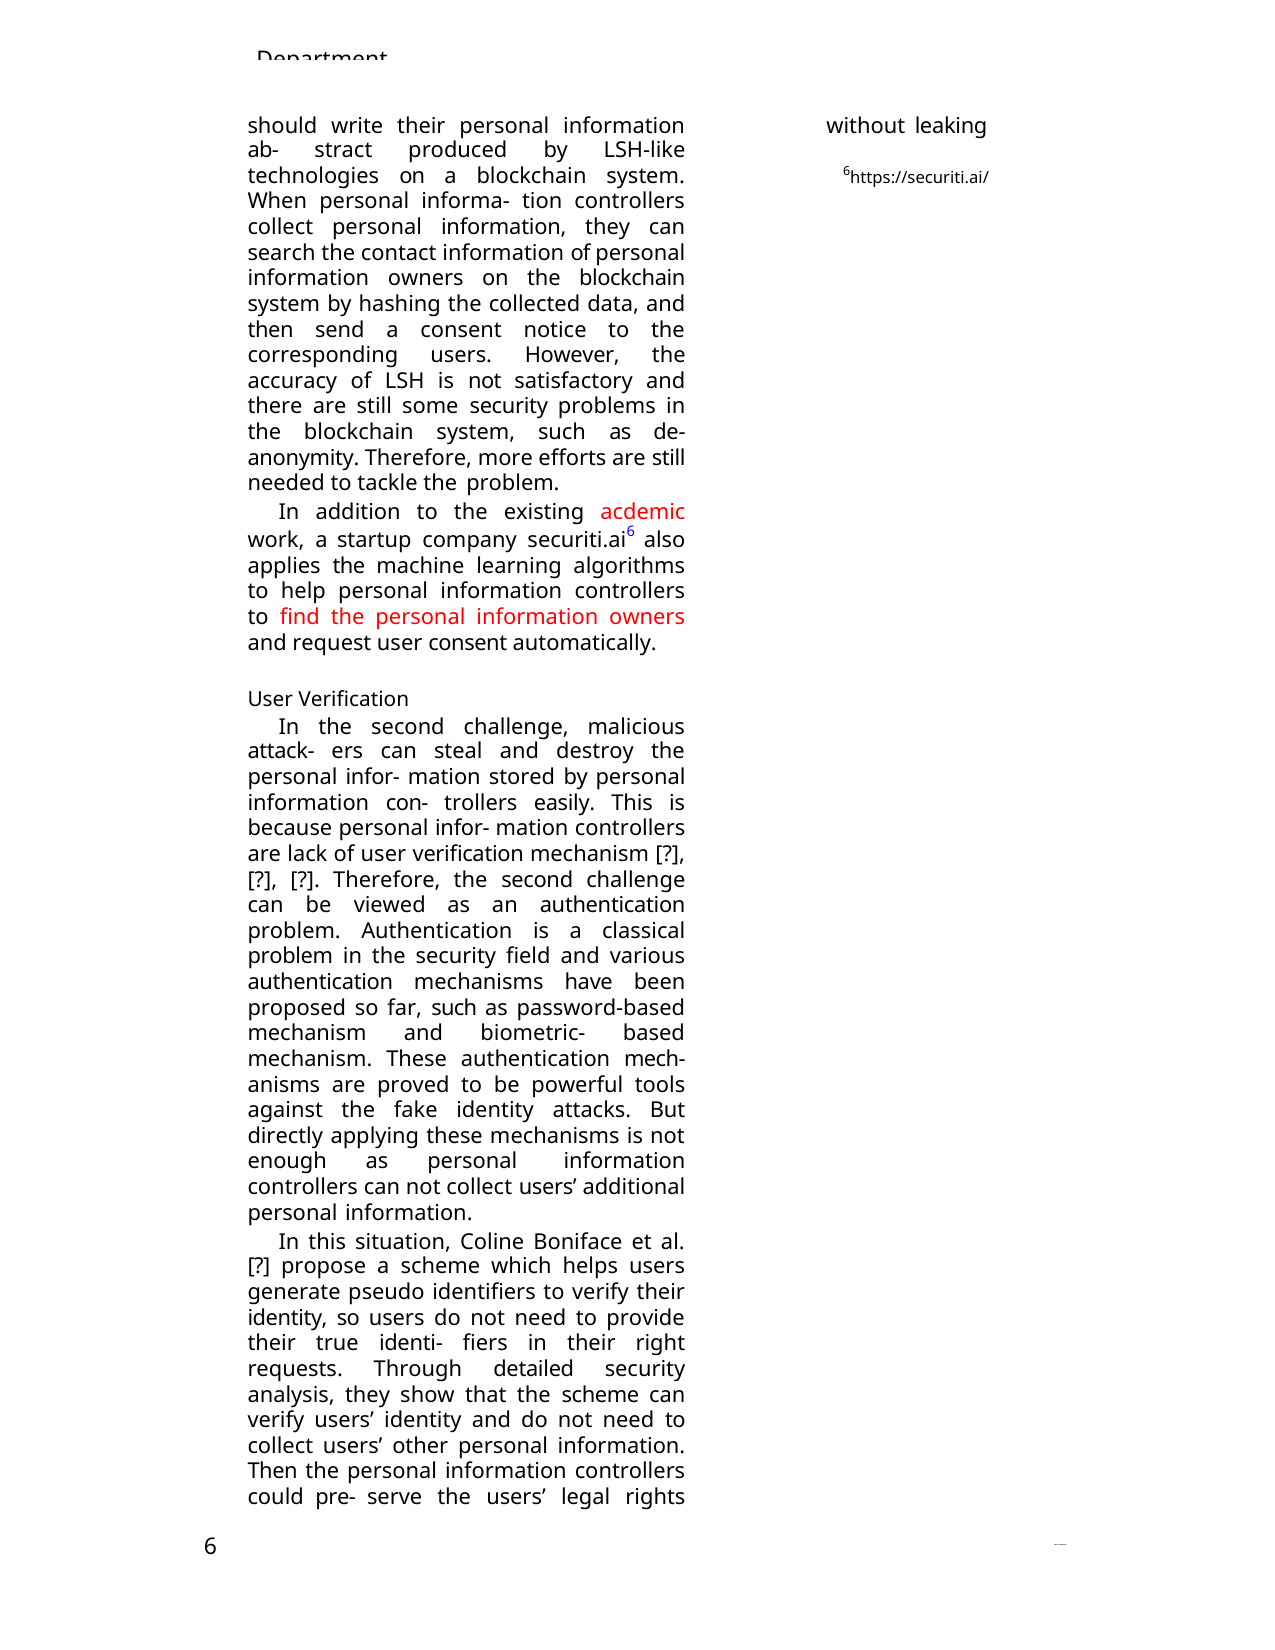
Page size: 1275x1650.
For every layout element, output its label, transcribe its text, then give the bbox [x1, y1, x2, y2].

text should write their personal information ab- stract produced by LSH-like technologies on a blockchain system. When personal informa- tion controllers collect personal information, they can search the contact information of personal information owners on the blockchain system by hashing the collected data, and then send a consent notice to the corresponding users. However, the accuracy of LSH is not satisfactory and there are still some security problems in the blockchain system, such as de-anonymity. Therefore, more efforts are still needed to tackle the problem. [247, 113, 685, 497]
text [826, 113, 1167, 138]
text In this situation, Coline Boniface et al. [?] propose a scheme which helps users generate pseudo identifiers to verify their identity, so users do not need to provide their true identi- fiers in their right requests. Through detailed security analysis, they show that the scheme can verify users’ identity and do not need to collect users’ other personal information. Then the personal information controllers could pre- serve the users’ legal rights without leaking [247, 1229, 685, 1511]
text In addition to the existing acdemic work, a startup company securiti.ai6 also applies the machine learning algorithms to help personal information controllers to find the personal information owners and request user consent automatically. [247, 499, 685, 656]
text In the second challenge, malicious attack- ers can steal and destroy the personal infor- mation stored by personal information con- trollers easily. This is because personal infor- mation controllers are lack of user verification mechanism [?], [?], [?]. Therefore, the second challenge can be viewed as an authentication problem. Authentication is a classical problem in the security field and various authentication mechanisms have been proposed so far, such as password-based mechanism and biometric- based mechanism. These authentication mech- anisms are proved to be powerful tools against the fake identity attacks. But directly applying these mechanisms is not enough as personal information controllers can not collect users’ additional personal information. [247, 714, 685, 1226]
text User Verification [247, 684, 685, 712]
text 6https://securiti.ai/ [843, 162, 1167, 188]
